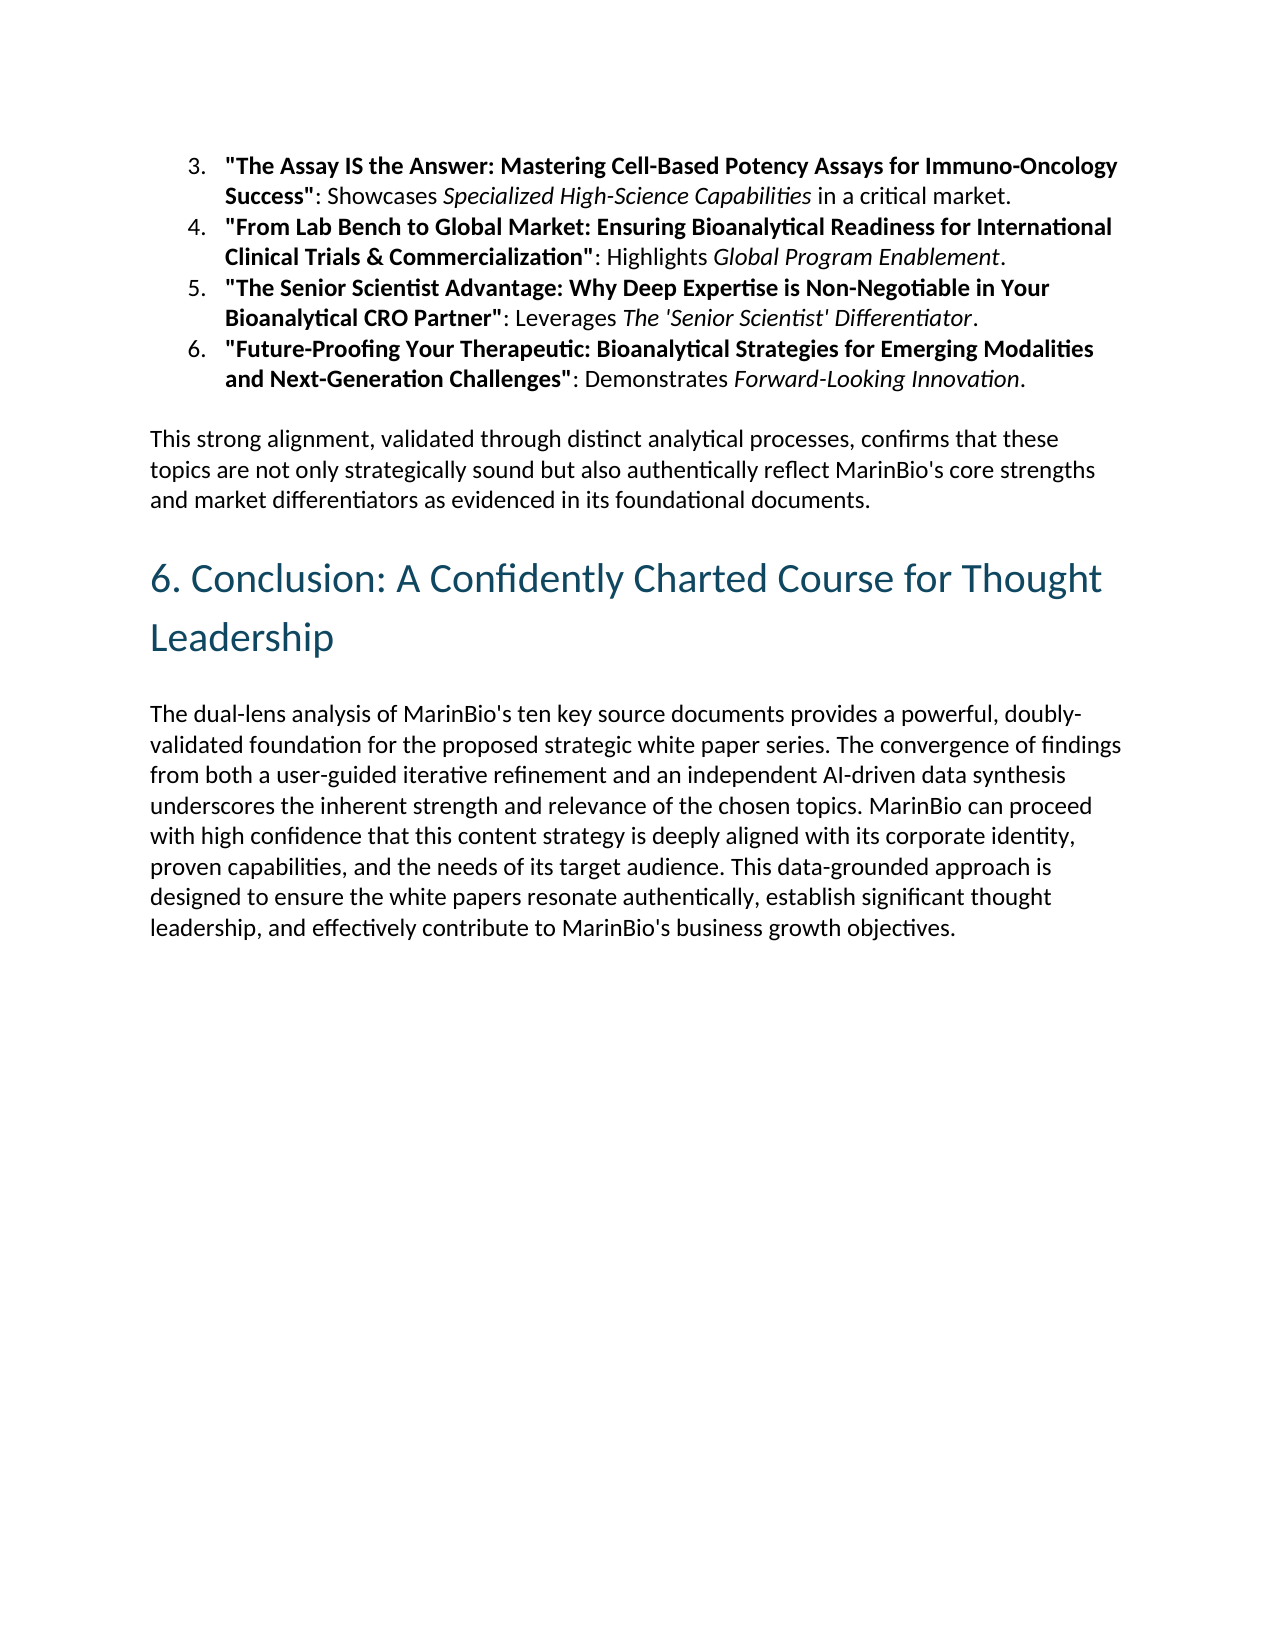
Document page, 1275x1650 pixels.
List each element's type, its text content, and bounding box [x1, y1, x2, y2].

list "The Assay IS the Answer: Mastering Cell-Based Potency Assays for Immuno-Oncology Success": Showcases Specialized High-Science Capabilities in a critical market. [187, 150, 1125, 211]
list "The Senior Scientist Advantage: Why Deep Expertise is Non-Negotiable in Your Bioanalytical CRO Partner": Leverages The 'Senior Scientist' Differentiator. [187, 272, 1125, 333]
text This strong alignment, validated through distinct analytical processes, confirms that these topics are not only strategically sound but also authentically reflect MarinBio's core strengths and market differentiators as evidenced in its foundational documents. [150, 423, 1125, 515]
text The dual-lens analysis of MarinBio's ten key source documents provides a powerful, doubly-validated foundation for the proposed strategic white paper series. The convergence of findings from both a user-guided iterative refinement and an independent AI-driven data synthesis underscores the inherent strength and relevance of the chosen topics. MarinBio can proceed with high confidence that this content strategy is deeply aligned with its corporate identity, proven capabilities, and the needs of its target audience. This data-grounded approach is designed to ensure the white papers resonate authentically, establish significant thought leadership, and effectively contribute to MarinBio's business growth objectives. [150, 698, 1125, 943]
subtitle 6. Conclusion: A Confidently Charted Course for Thought Leadership [150, 552, 1125, 662]
list "From Lab Bench to Global Market: Ensuring Bioanalytical Readiness for International Clinical Trials & Commercialization": Highlights Global Program Enablement. [187, 211, 1125, 272]
list "Future-Proofing Your Therapeutic: Bioanalytical Strategies for Emerging Modalities and Next-Generation Challenges": Demonstrates Forward-Looking Innovation. [187, 333, 1125, 394]
